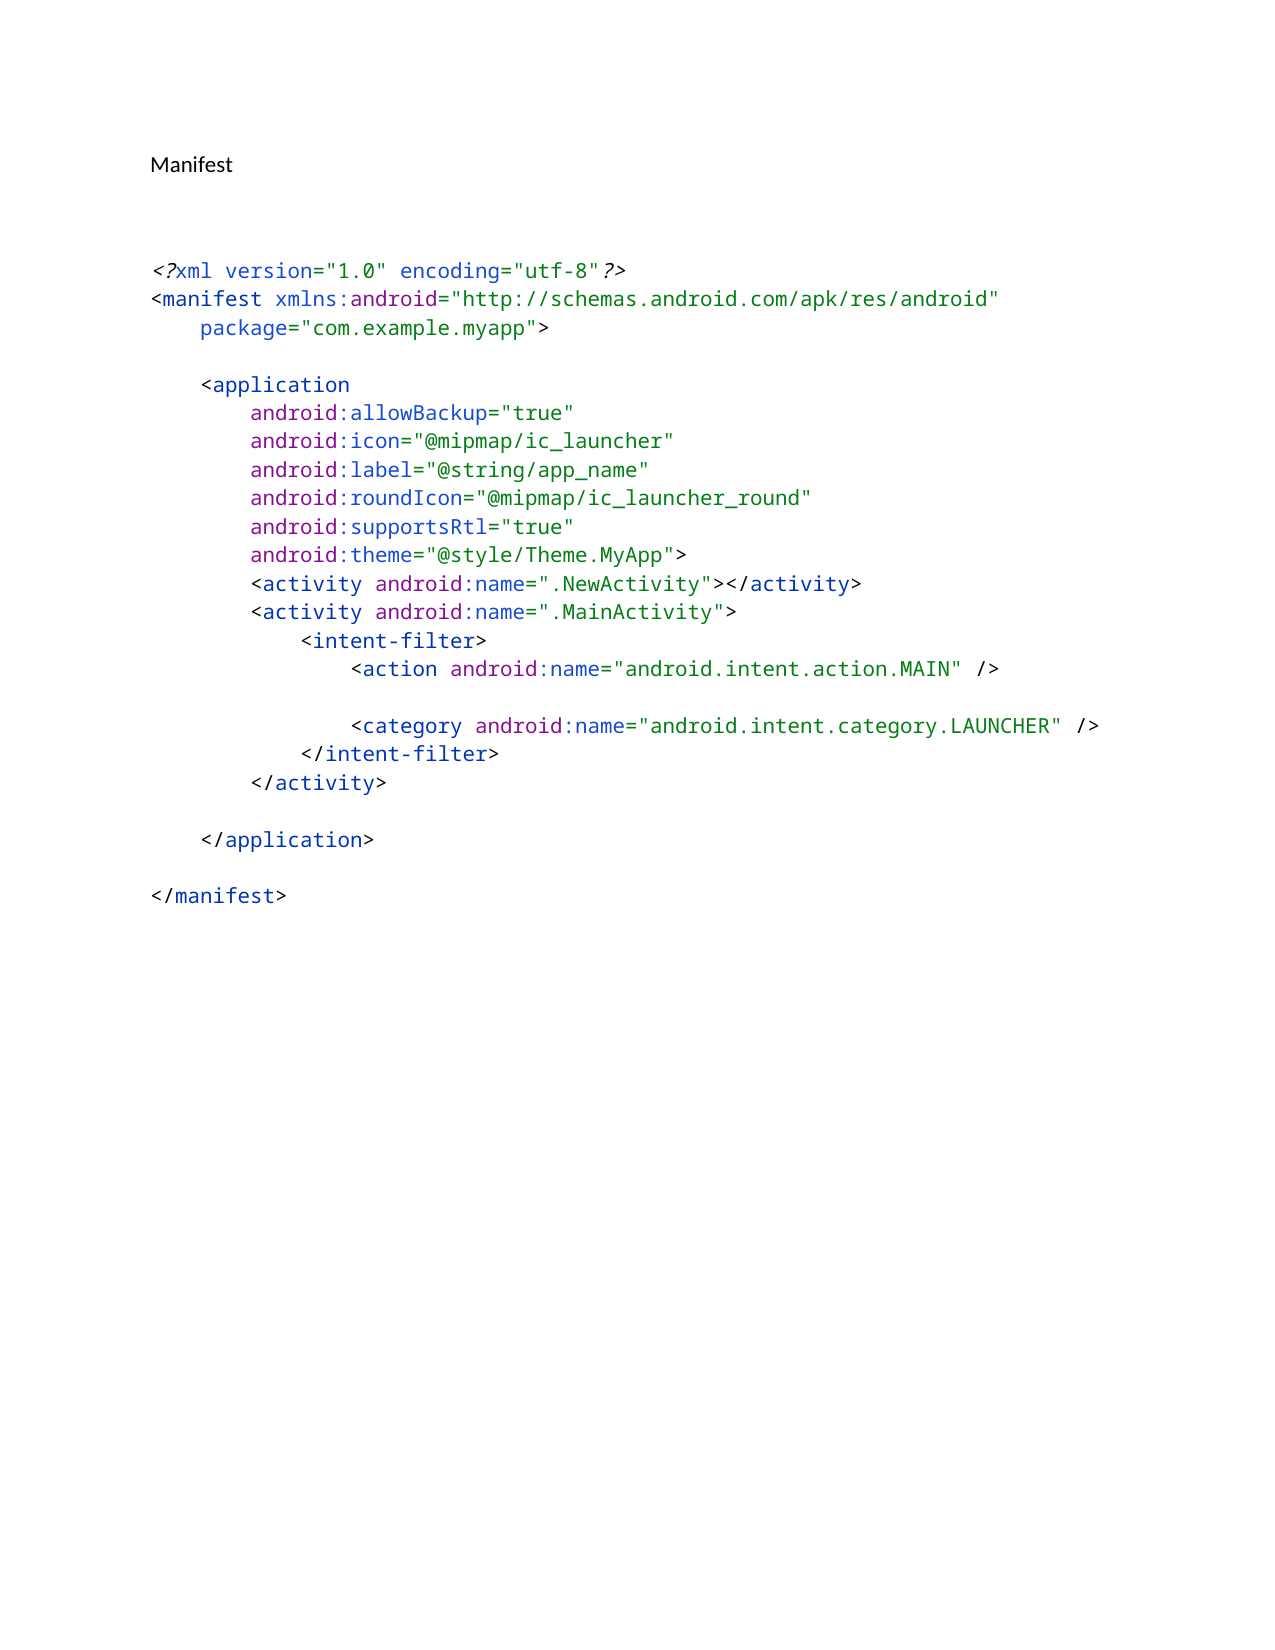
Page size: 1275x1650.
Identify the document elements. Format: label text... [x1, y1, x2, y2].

text <?xml version="1.0" encoding="utf-8"?> <manifest xmlns:android="http://schemas.android.com/apk/res/android" package="com.example.myapp"> <application android:allowBackup="true" android:icon="@mipmap/ic_launcher" android:label="@string/app_name" android:roundIcon="@mipmap/ic_launcher_round" android:supportsRtl="true" android:theme="@style/Theme.MyApp"> <activity android:name=".NewActivity"></activity> <activity android:name=".MainActivity"> <intent-filter> <action android:name="android.intent.action.MAIN" /> <category android:name="android.intent.category.LAUNCHER" /> </intent-filter> </activity> </application> </manifest> [150, 256, 1125, 910]
text Manifest [150, 150, 1125, 178]
